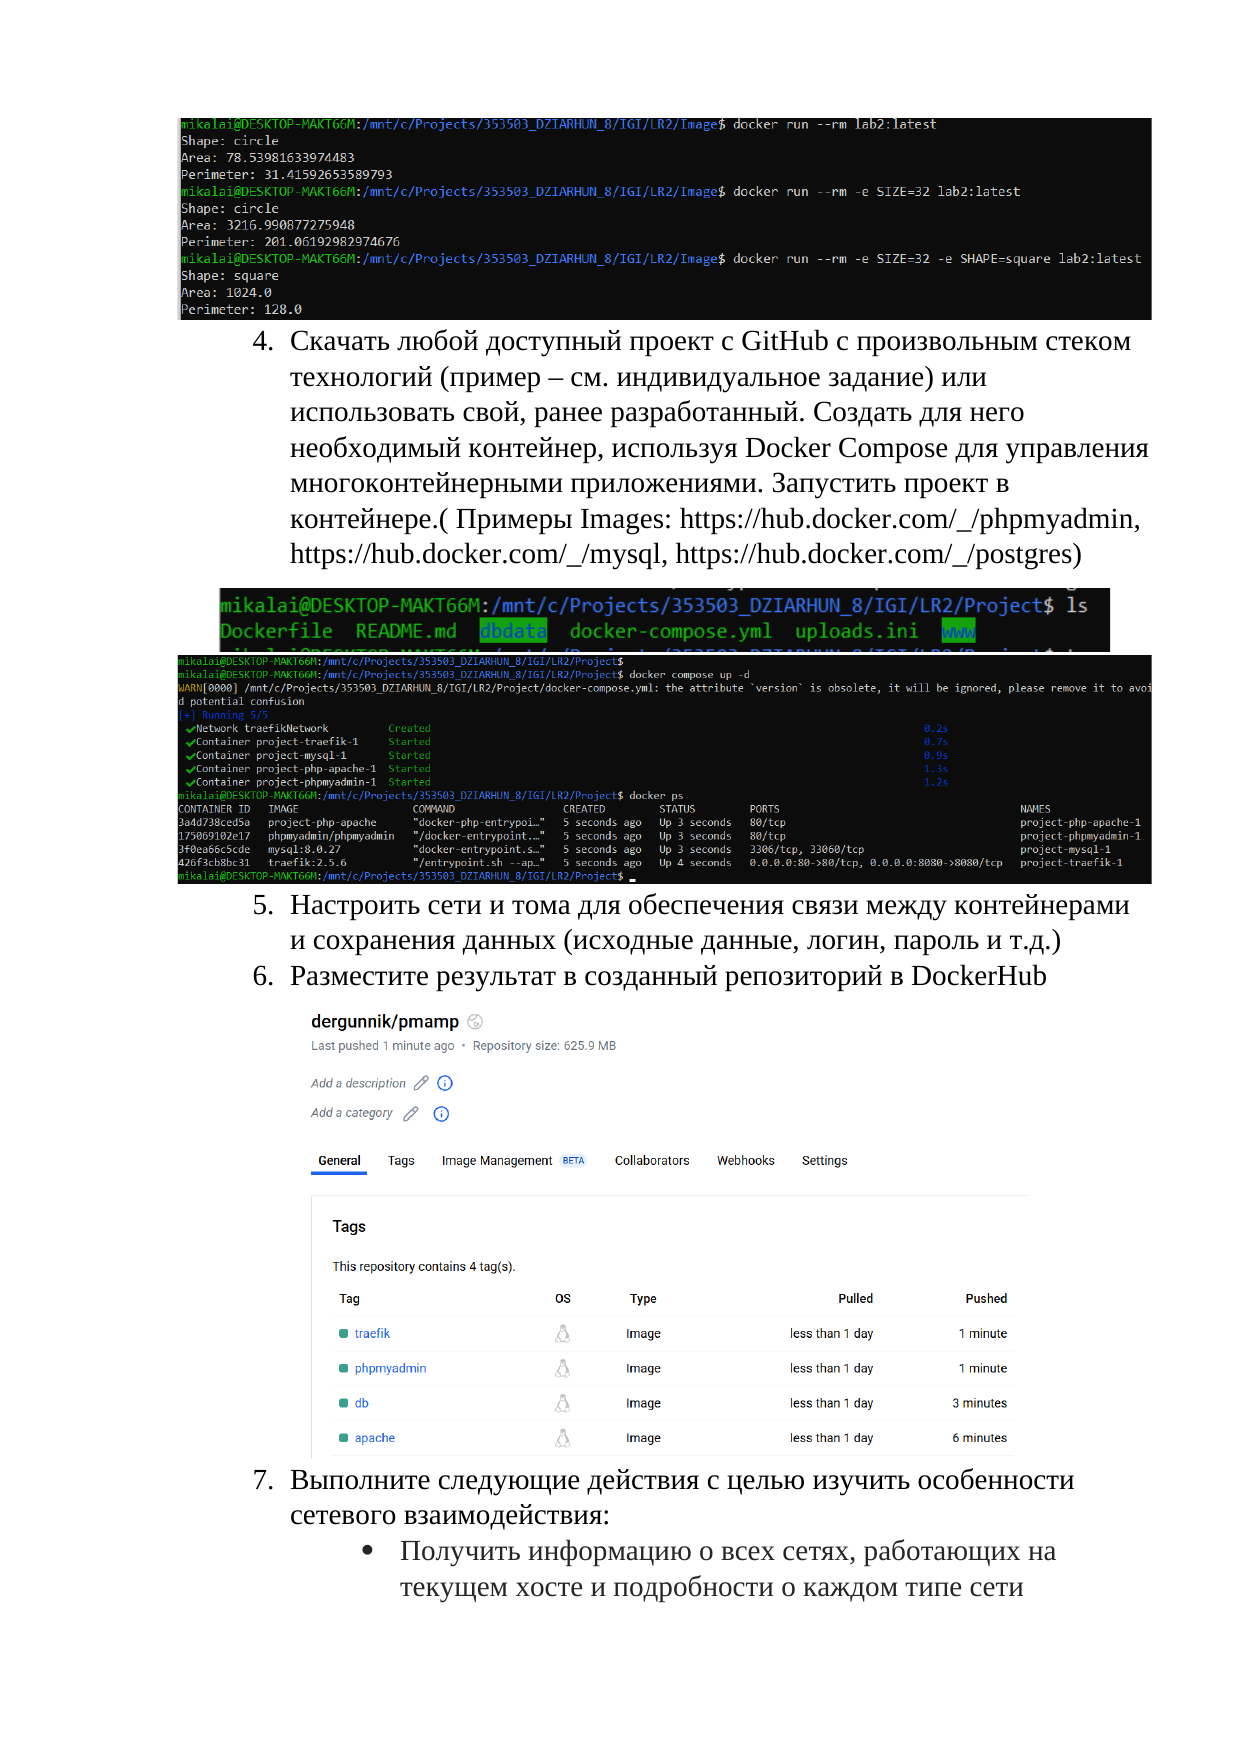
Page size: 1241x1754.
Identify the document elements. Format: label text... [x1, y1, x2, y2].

list Выполните следующие действия с целью изучить особенности сетевого взаимодействия: [252, 1462, 1152, 1531]
list Скачать любой доступный проект с GitHub с произвольным стеком технологий (пример – см. индивидуальное задание) или использовать свой, ранее разработанный. Создать для него необходимый контейнер, используя Docker Compose для управления многоконтейнерными приложениями. Запустить проект в контейнере.( Примеры Images: https://hub.docker.com/_/phpmyadmin, https://hub.docker.com/_/mysql, https://hub.docker.com/_/postgres) [252, 323, 1152, 570]
list Разместите результат в созданный репозиторий в DockerHub [252, 958, 1152, 992]
picture [177, 655, 1152, 884]
list Настроить сети и тома для обеспечения связи между контейнерами и сохранения данных (исходные данные, логин, пароль и т.д.) [252, 887, 1152, 956]
list Получить информацию о всех сетях, работающих на текущем хосте и подробности о каждом типе сети [362, 1533, 1152, 1602]
picture [177, 118, 1152, 320]
picture [218, 588, 1110, 652]
picture [300, 1010, 1029, 1459]
